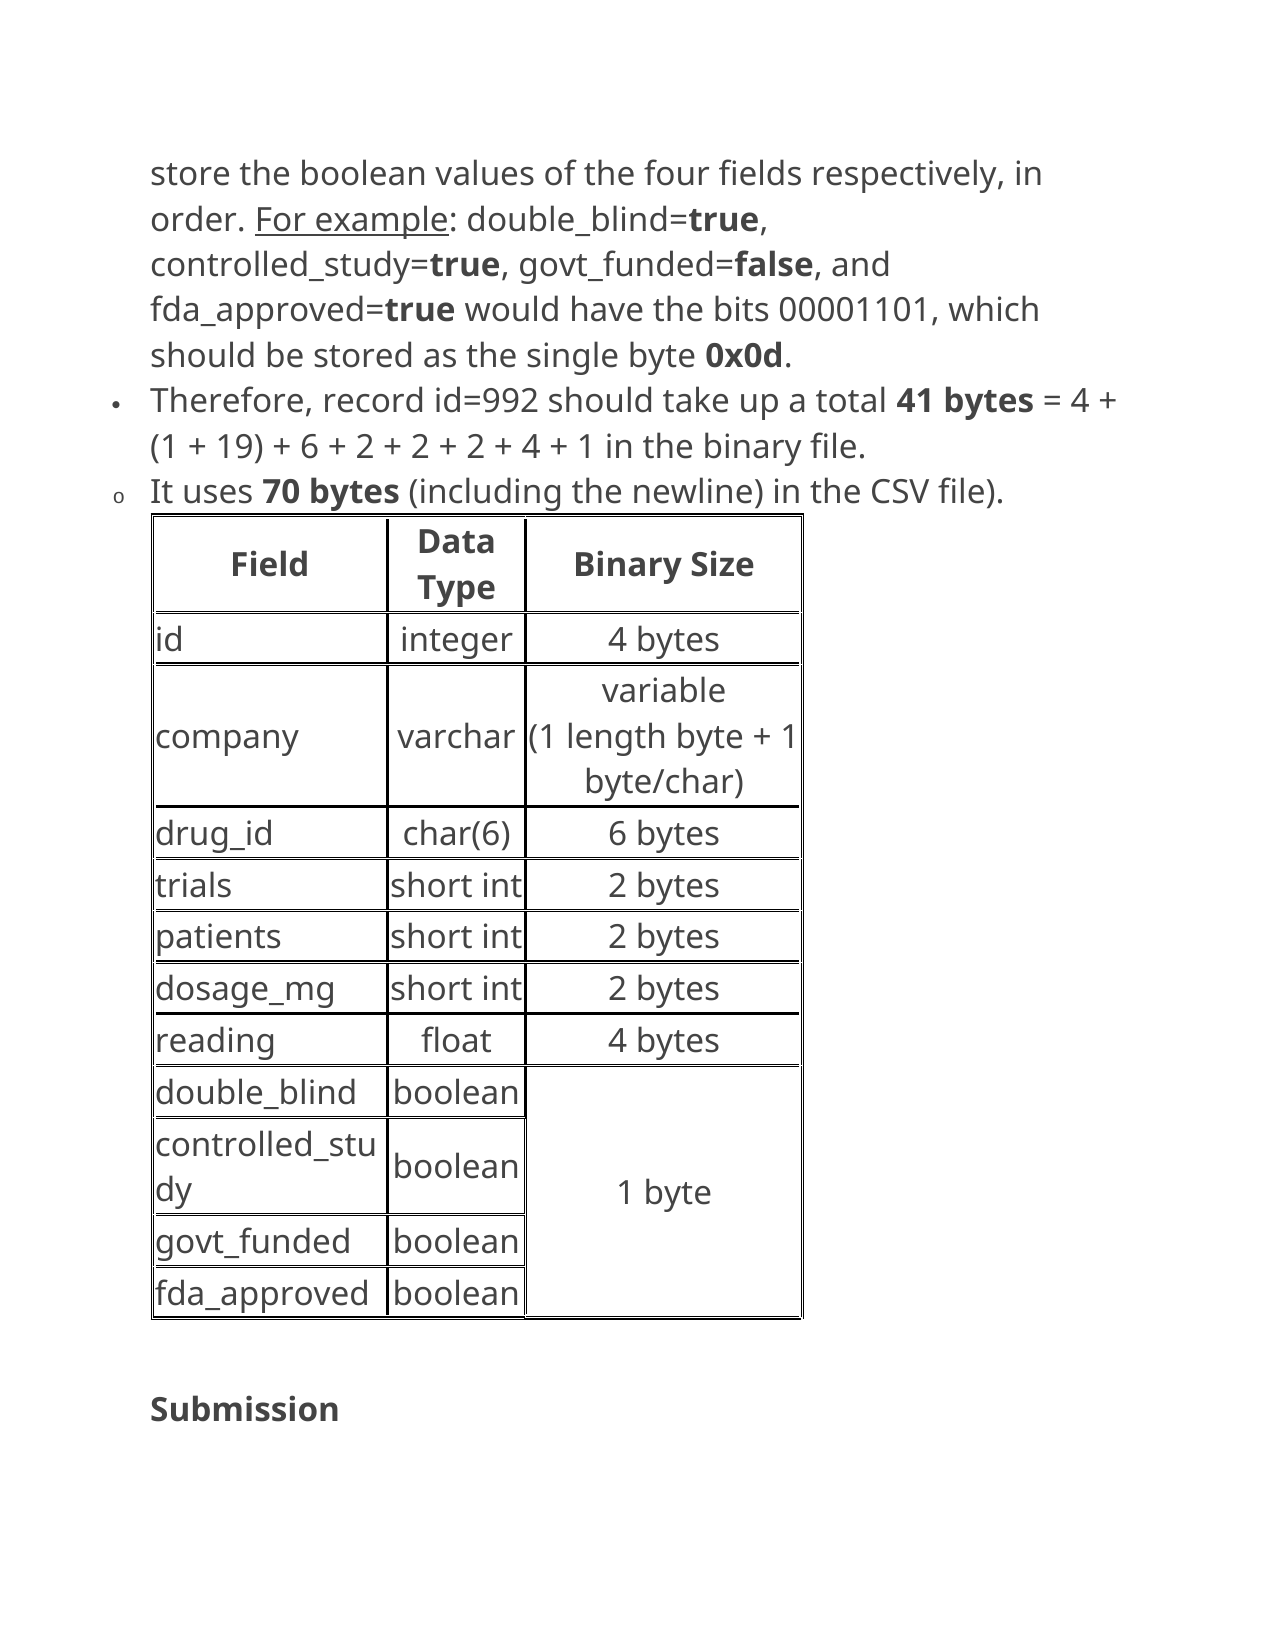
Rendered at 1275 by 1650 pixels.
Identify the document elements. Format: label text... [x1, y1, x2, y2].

table_cell short int [389, 860, 524, 908]
table_cell controlled_study [152, 1116, 387, 1213]
table_cell boolean [389, 1119, 524, 1213]
table_cell 4 bytes [525, 611, 802, 662]
table_header Binary Size [525, 517, 801, 611]
table_cell 2 bytes [527, 909, 801, 960]
table_cell varchar [389, 666, 524, 805]
table_cell dosage_mg [154, 960, 386, 1012]
table_cell reading [154, 1012, 386, 1064]
table_cell integer [389, 614, 524, 662]
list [112, 150, 1125, 377]
table_cell patients [154, 909, 386, 960]
table_cell float [389, 1015, 524, 1064]
table_header Data Type [387, 517, 525, 611]
table_cell govt_funded [152, 1213, 387, 1264]
list It uses 70 bytes (including the newline) in the CSV file). [112, 468, 1125, 513]
table_cell drug_id [154, 805, 386, 857]
table_cell id [152, 611, 387, 662]
table_cell 1 byte [525, 1064, 802, 1316]
table_cell company [154, 662, 386, 805]
text Submission [150, 1386, 1125, 1431]
table_header Field [154, 517, 387, 611]
table_cell fda_approved [154, 1265, 387, 1316]
table_cell boolean [389, 1216, 524, 1264]
table_cell boolean [387, 1268, 525, 1316]
table_cell 4 bytes [527, 1012, 801, 1064]
list Therefore, record id=992 should take up a total 41 bytes = 4 + (1 + 19) + 6 + 2 + 2 + 2 + 4 + 1 in the binary file. [112, 377, 1125, 468]
table_cell 2 bytes [525, 857, 802, 908]
table_cell 6 bytes [527, 805, 801, 857]
table_cell double_blind [152, 1064, 387, 1116]
table_cell boolean [389, 1067, 524, 1116]
table_cell short int [389, 964, 524, 1012]
table_cell variable (1 length byte + 1 byte/char) [527, 662, 801, 805]
table_cell char(6) [389, 808, 524, 857]
table_cell 2 bytes [527, 960, 801, 1012]
table_cell trials [152, 857, 387, 908]
table_cell short int [389, 912, 524, 960]
